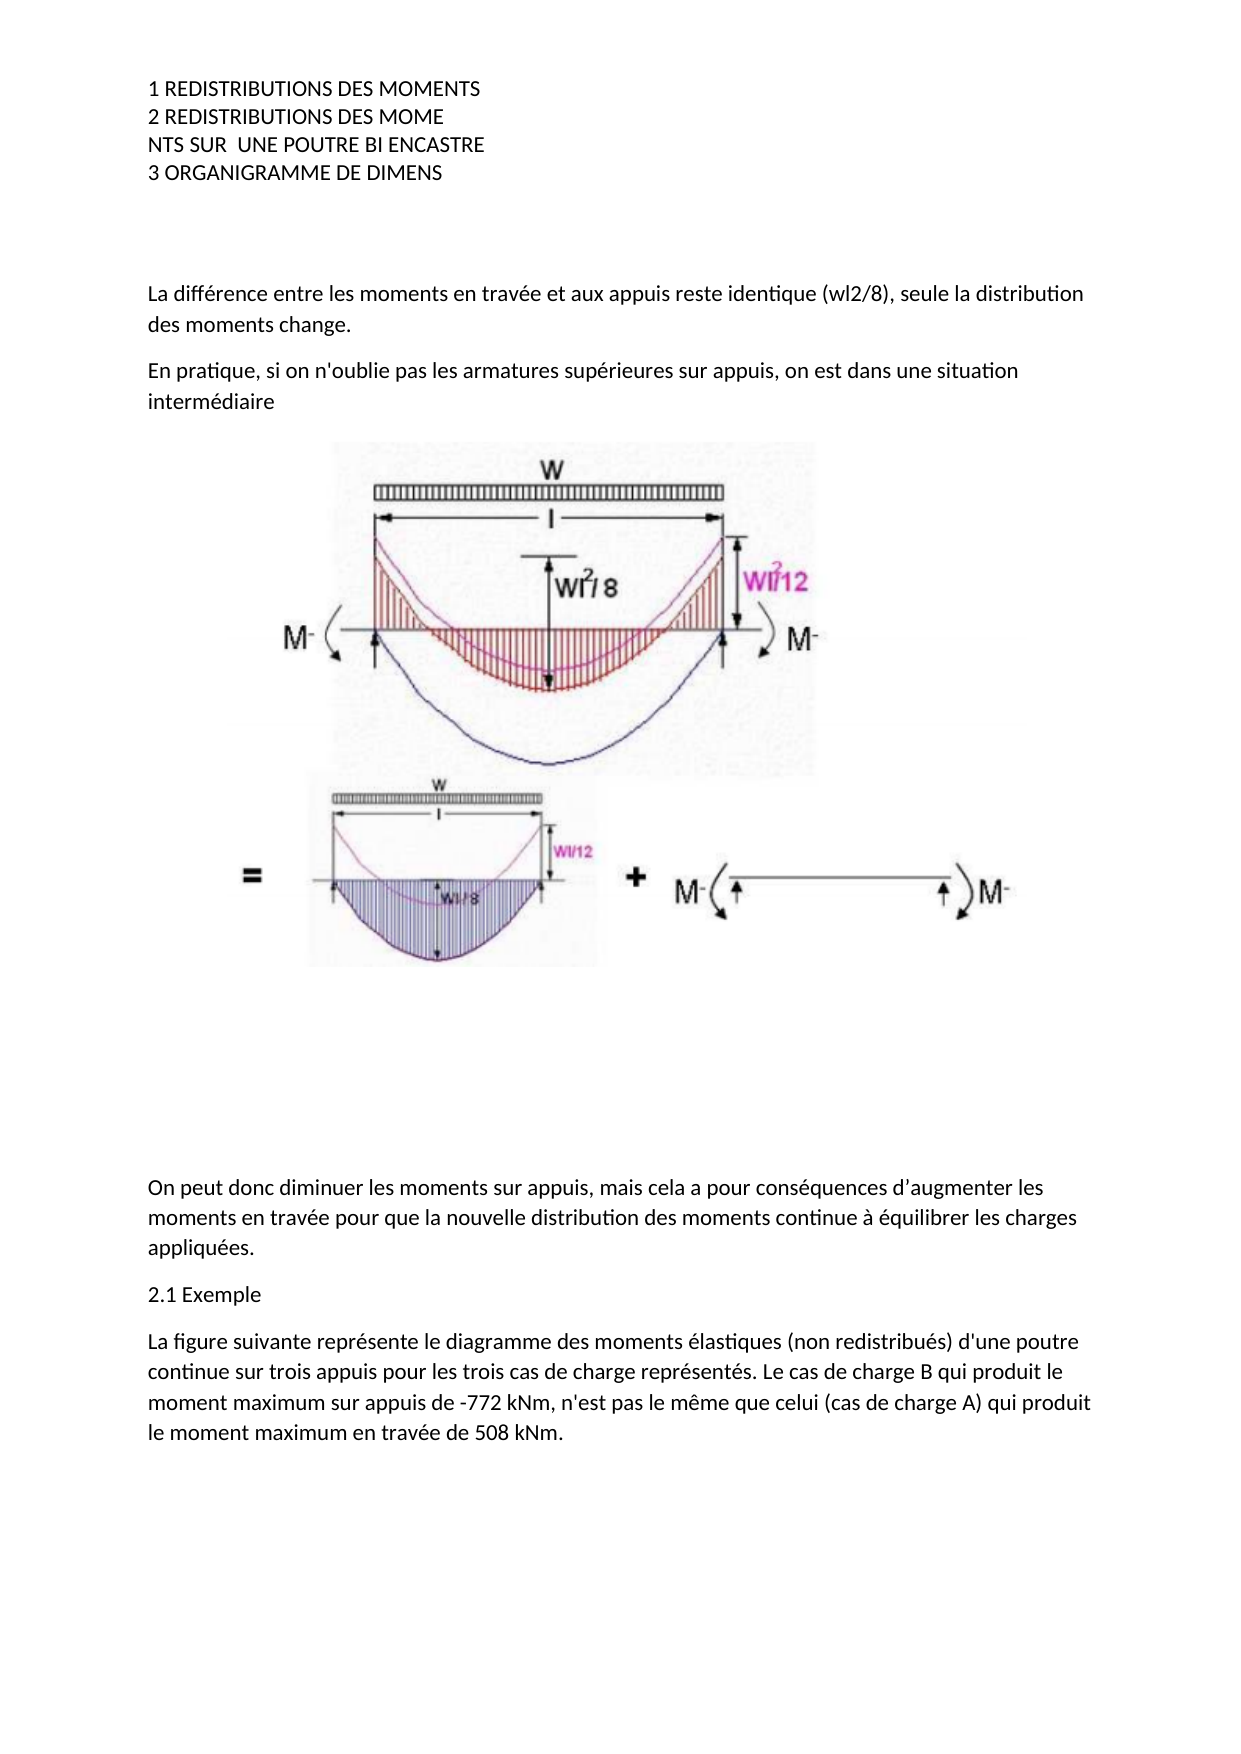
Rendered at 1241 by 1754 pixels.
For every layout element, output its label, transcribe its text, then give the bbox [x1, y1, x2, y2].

text On peut donc diminuer les moments sur appuis, mais cela a pour conséquences d’augmenter les moments en travée pour que la nouvelle distribution des moments continue à équilibrer les charges appliquées. [148, 1173, 1093, 1261]
text La figure suivante représente le diagramme des moments élastiques (non redistribués) d'une poutre continue sur trois appuis pour les trois cas de charge représentés. Le cas de charge B qui produit le moment maximum sur appuis de -772 kNm, n'est pas le même que celui (cas de charge A) qui produit le moment maximum en travée de 508 kNm. [148, 1327, 1093, 1446]
picture [147, 433, 1042, 967]
text La différence entre les moments en travée et aux appuis reste identique (wl2/8), seule la distribution des moments change. [148, 279, 1093, 338]
text 2.1 Exemple [148, 1280, 1093, 1308]
text En pratique, si on n'oublie pas les armatures supérieures sur appuis, on est dans une situation intermédiaire [148, 357, 1093, 415]
